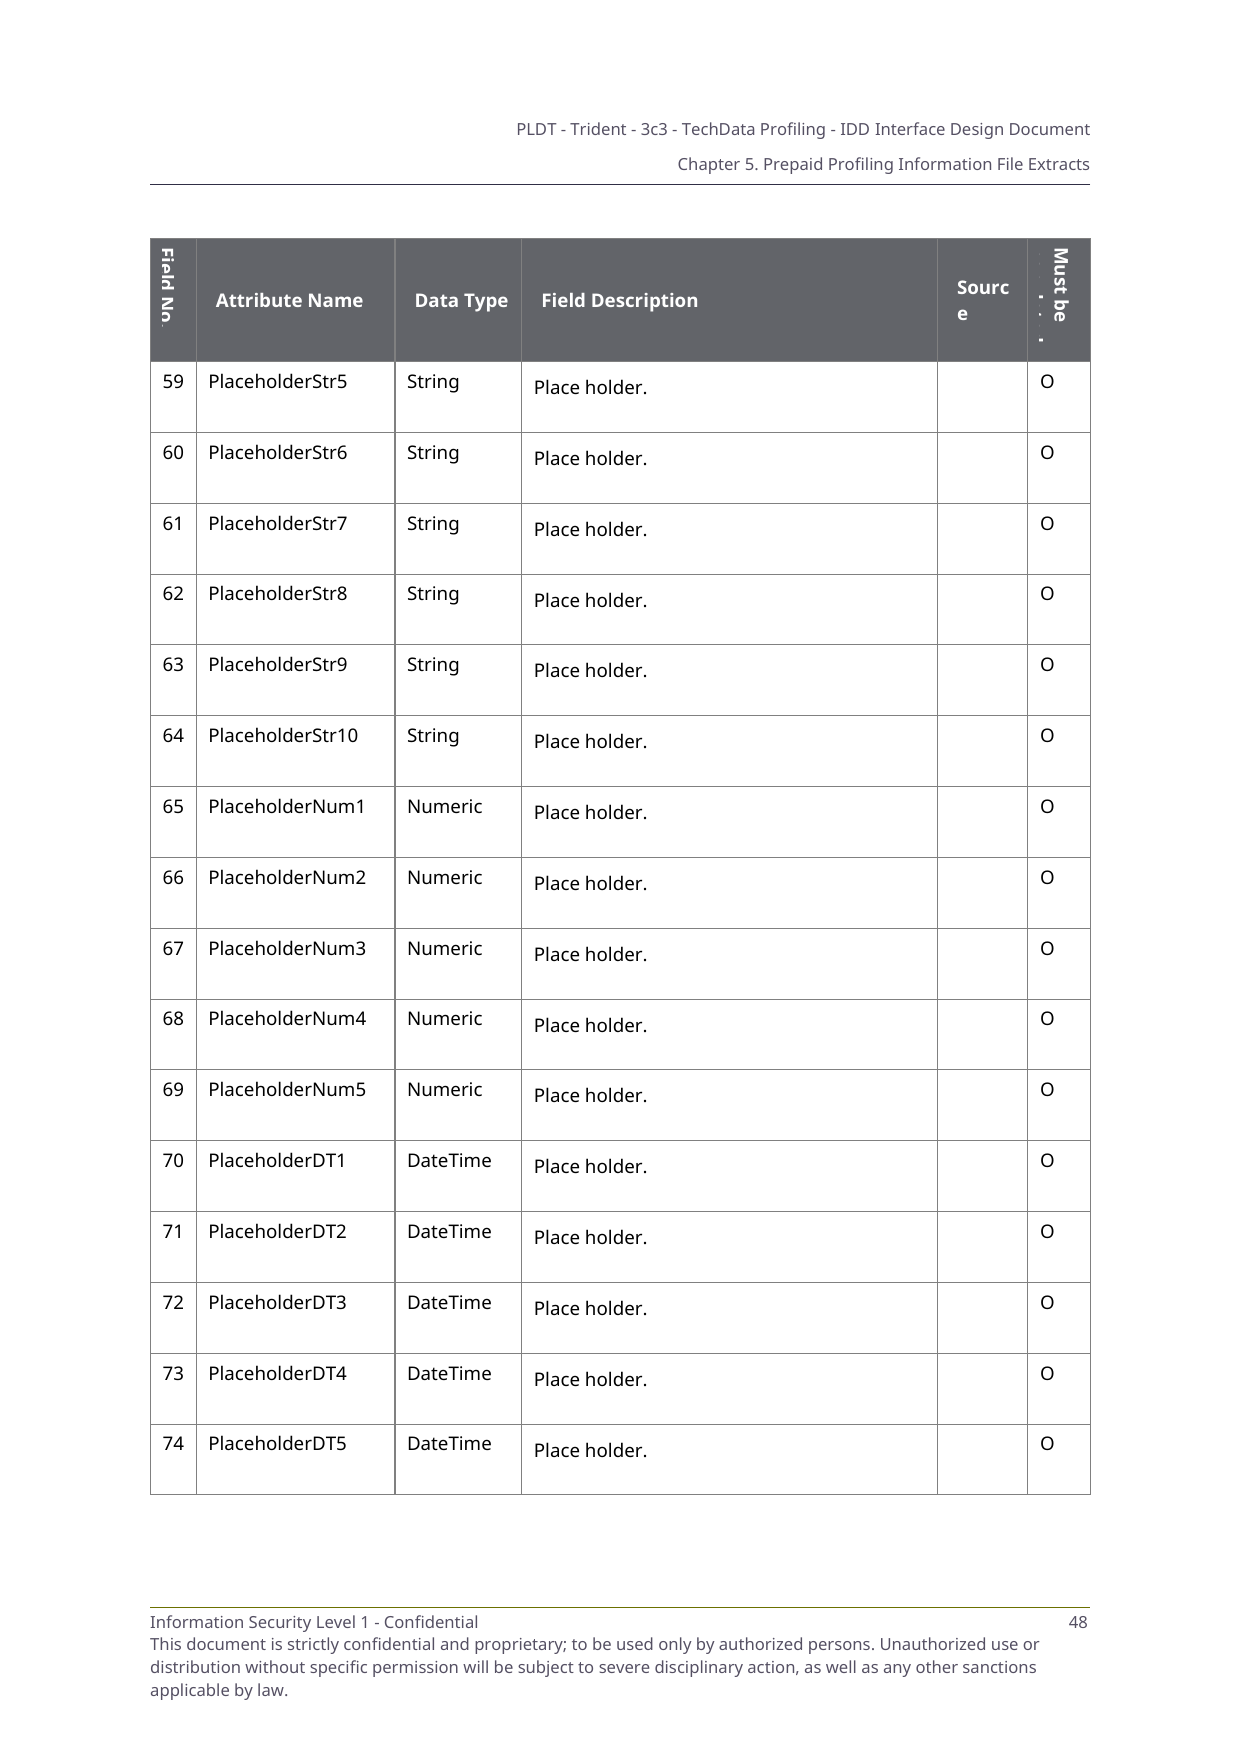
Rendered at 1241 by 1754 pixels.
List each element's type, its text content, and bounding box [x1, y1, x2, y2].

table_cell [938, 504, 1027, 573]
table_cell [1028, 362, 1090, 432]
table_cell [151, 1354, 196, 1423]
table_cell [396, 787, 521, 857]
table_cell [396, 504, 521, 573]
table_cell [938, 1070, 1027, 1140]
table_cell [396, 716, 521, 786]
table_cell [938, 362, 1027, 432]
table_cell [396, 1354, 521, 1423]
table_header Field Description [522, 239, 937, 361]
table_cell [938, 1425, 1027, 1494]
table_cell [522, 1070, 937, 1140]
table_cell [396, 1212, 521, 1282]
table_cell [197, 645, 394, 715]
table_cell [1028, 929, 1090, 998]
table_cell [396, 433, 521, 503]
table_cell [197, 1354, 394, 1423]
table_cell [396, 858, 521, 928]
table_header Must be populated [1028, 239, 1090, 361]
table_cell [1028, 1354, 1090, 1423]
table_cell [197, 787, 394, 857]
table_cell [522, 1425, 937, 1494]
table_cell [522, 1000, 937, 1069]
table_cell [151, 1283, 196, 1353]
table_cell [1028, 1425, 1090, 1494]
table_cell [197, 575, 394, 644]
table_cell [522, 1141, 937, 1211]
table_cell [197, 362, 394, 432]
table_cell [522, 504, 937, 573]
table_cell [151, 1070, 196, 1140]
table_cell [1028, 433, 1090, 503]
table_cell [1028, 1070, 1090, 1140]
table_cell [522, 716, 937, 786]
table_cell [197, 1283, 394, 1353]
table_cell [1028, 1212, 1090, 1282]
table_header Data Type [396, 239, 521, 361]
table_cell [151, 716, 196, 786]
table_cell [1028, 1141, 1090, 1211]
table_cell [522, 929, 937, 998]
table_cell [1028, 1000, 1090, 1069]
table_header Source [938, 239, 1027, 361]
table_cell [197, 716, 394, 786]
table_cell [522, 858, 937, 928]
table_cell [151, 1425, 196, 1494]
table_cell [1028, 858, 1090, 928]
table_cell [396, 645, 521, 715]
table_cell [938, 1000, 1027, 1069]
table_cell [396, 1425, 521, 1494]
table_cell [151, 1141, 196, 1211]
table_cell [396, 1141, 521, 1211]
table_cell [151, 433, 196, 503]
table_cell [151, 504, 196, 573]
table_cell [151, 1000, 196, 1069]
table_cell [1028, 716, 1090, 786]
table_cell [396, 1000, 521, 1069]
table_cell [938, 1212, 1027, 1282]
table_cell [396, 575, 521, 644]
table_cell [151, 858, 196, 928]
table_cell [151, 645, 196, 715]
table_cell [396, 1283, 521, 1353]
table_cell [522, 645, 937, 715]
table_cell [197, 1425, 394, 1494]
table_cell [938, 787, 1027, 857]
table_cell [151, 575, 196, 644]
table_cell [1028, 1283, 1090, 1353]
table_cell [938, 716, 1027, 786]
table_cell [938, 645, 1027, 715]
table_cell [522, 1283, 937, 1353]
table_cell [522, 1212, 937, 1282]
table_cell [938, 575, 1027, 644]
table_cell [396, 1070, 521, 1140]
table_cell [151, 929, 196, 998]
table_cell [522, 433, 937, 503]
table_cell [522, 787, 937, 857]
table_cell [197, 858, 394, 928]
table_header Field No. [151, 239, 196, 361]
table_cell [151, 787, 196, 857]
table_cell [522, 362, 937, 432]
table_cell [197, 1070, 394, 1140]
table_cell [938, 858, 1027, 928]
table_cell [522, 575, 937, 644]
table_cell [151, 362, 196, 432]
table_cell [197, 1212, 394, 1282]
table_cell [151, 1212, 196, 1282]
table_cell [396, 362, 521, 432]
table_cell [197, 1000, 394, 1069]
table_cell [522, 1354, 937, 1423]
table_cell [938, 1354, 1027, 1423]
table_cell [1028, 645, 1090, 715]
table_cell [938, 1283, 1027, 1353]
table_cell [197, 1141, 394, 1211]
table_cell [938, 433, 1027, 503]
table_header Attribute Name [197, 239, 394, 361]
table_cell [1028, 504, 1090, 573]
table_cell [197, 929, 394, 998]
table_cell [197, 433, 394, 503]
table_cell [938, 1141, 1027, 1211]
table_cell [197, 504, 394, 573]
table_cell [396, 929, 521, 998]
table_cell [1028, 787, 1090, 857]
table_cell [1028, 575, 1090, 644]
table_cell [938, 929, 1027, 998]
